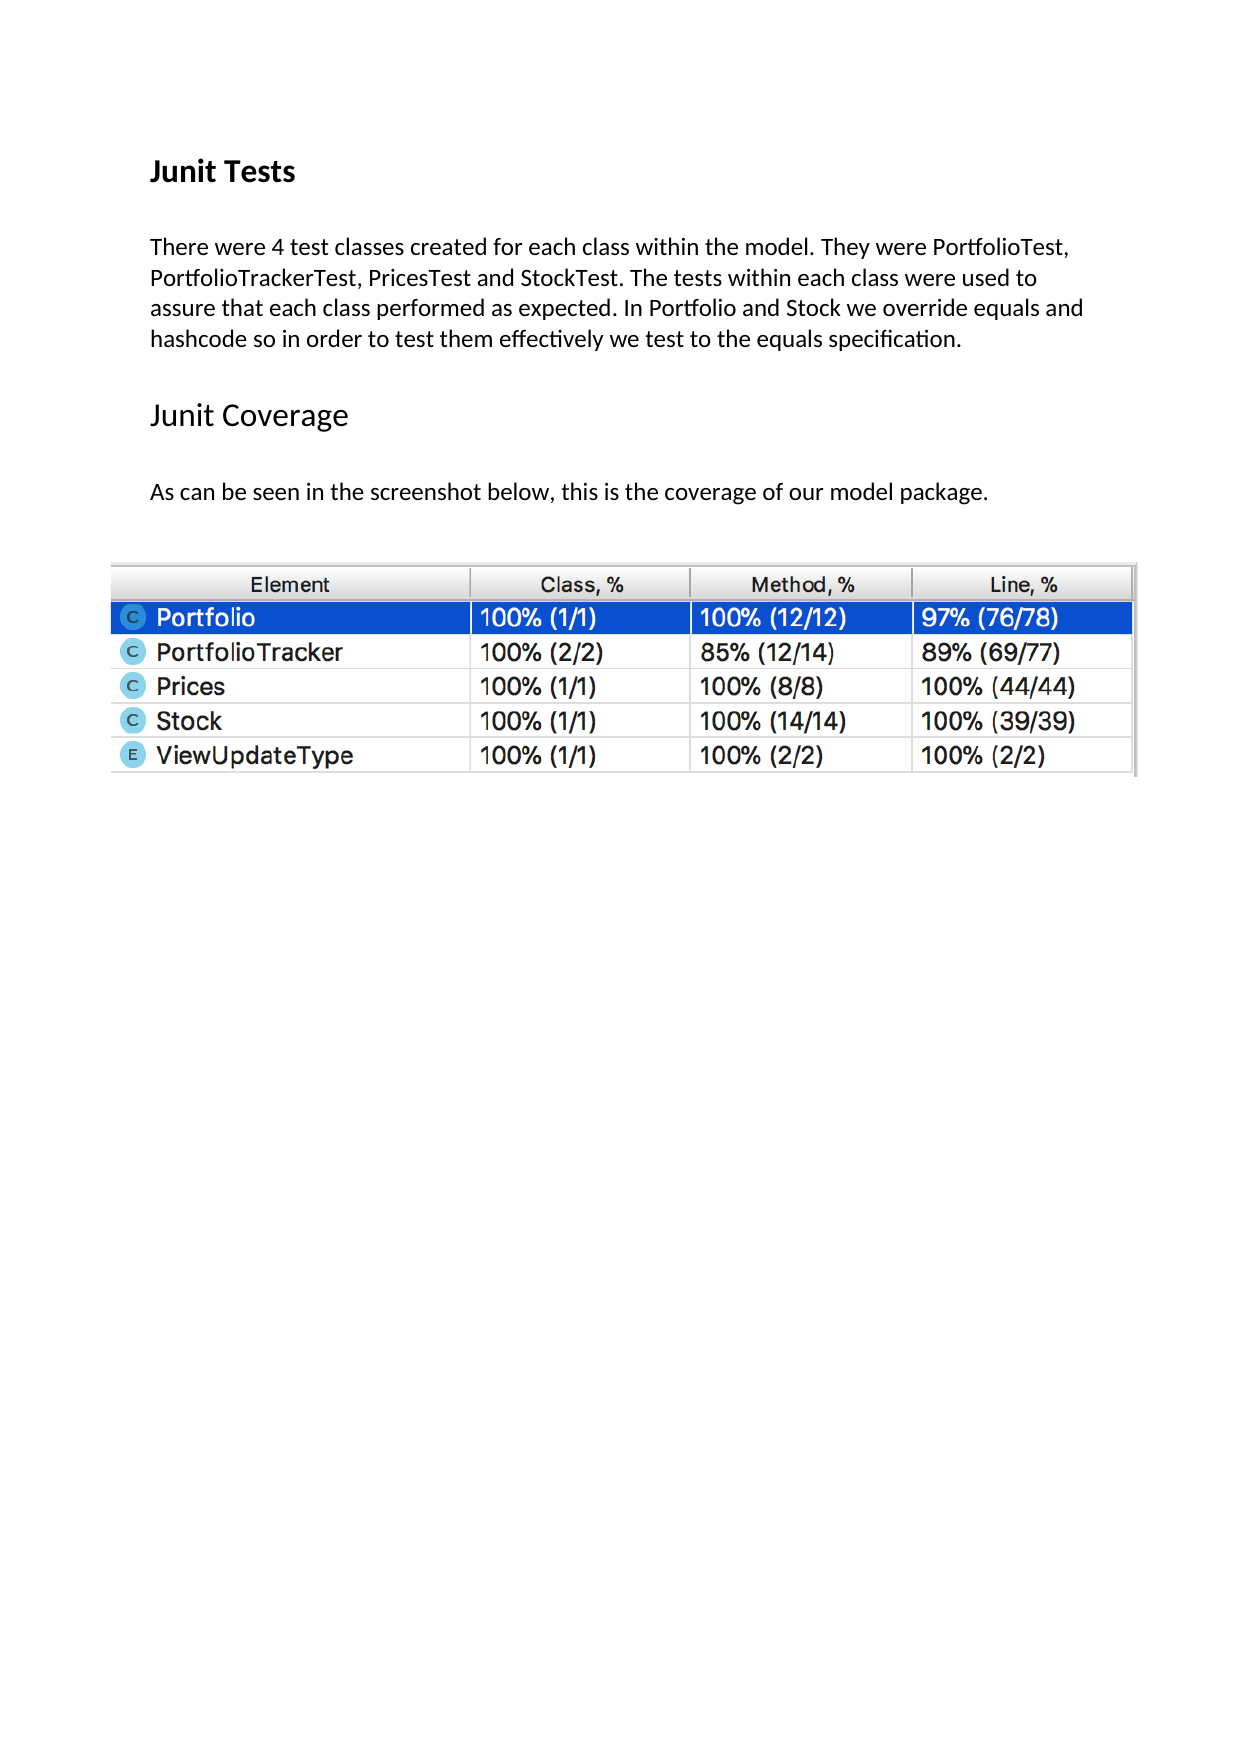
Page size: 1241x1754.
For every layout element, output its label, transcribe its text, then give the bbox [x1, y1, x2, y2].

text Junit Coverage [150, 394, 1090, 435]
text There were 4 test classes created for each class within the model. They were PortfolioTest, PortfolioTrackerTest, PricesTest and StockTest. The tests within each class were used to assure that each class performed as expected. In Portfolio and Stock we override equals and hashcode so in order to test them effectively we test to the equals specification. [150, 231, 1090, 353]
text As can be seen in the screenshot below, this is the coverage of our model package. [150, 476, 1090, 506]
text Junit Tests [150, 150, 1090, 191]
picture [110, 562, 1139, 777]
